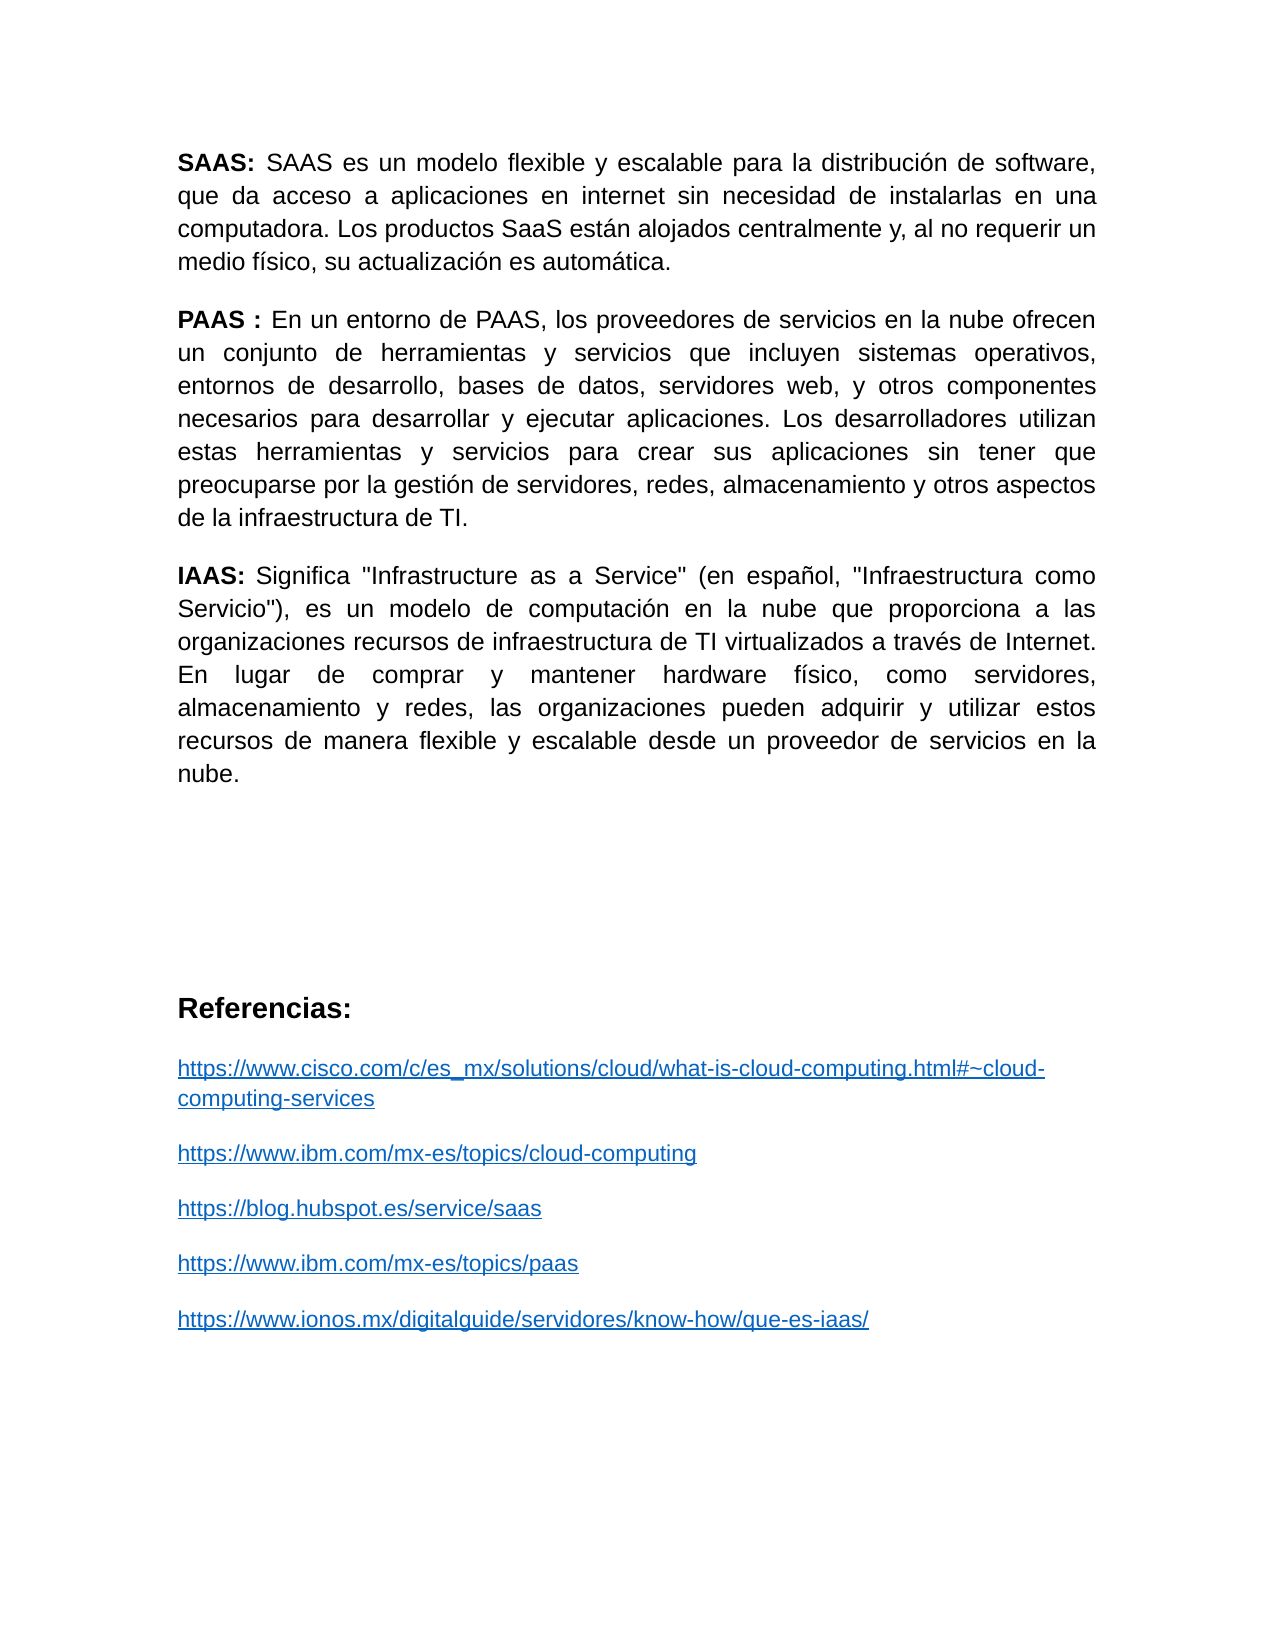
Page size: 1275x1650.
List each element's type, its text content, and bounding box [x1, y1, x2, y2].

text https://www.ibm.com/mx-es/topics/cloud-computing [177, 1140, 1098, 1166]
text IAAS: Significa "Infrastructure as a Service" (en español, "Infraestructura como Servicio"), es un modelo de computación en la nube que proporciona a las organizaciones recursos de infraestructura de TI virtualizados a través de Internet. En lugar de comprar y mantener hardware físico, como servidores, almacenamiento y redes, las organizaciones pueden adquirir y utilizar estos recursos de manera flexible y escalable desde un proveedor de servicios en la nube. [177, 561, 1098, 788]
text https://blog.hubspot.es/service/saas [177, 1195, 1098, 1222]
text Referencias: [177, 991, 1098, 1024]
text https://www.cisco.com/c/es_mx/solutions/cloud/what-is-cloud-computing.html#~cloud-computing-services [177, 1054, 1098, 1111]
text https://www.ionos.mx/digitalguide/servidores/know-how/que-es-iaas/ [177, 1306, 1098, 1332]
text PAAS : En un entorno de PAAS, los proveedores de servicios en la nube ofrecen un conjunto de herramientas y servicios que incluyen sistemas operativos, entornos de desarrollo, bases de datos, servidores web, y otros componentes necesarios para desarrollar y ejecutar aplicaciones. Los desarrolladores utilizan estas herramientas y servicios para crear sus aplicaciones sin tener que preocuparse por la gestión de servidores, redes, almacenamiento y otros aspectos de la infraestructura de TI. [177, 305, 1098, 532]
text https://www.ibm.com/mx-es/topics/paas [177, 1250, 1098, 1277]
text SAAS: SAAS es un modelo flexible y escalable para la distribución de software, que da acceso a aplicaciones en internet sin necesidad de instalarlas en una computadora. Los productos SaaS están alojados centralmente y, al no requerir un medio físico, su actualización es automática. [177, 148, 1098, 275]
